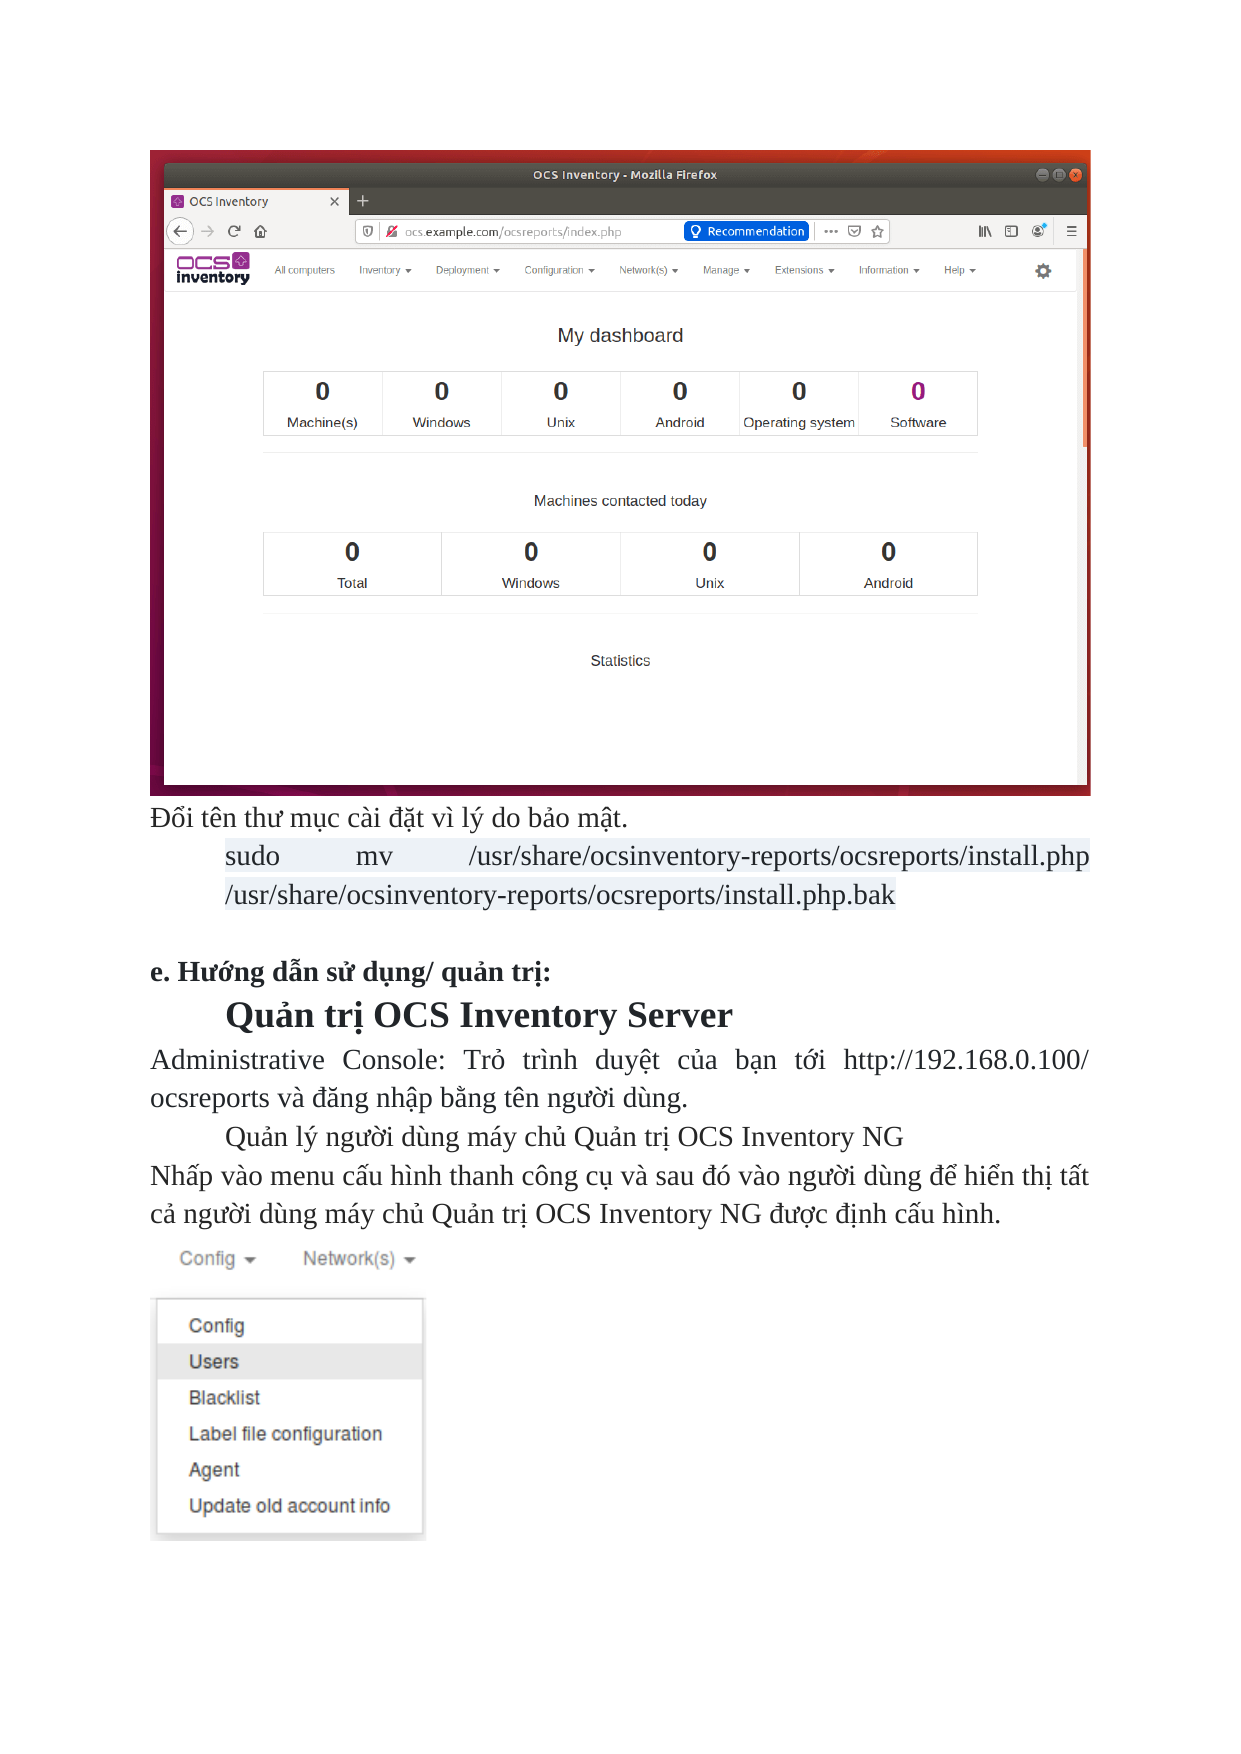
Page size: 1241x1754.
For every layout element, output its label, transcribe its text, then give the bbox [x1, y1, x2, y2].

text Administrative Console: Trỏ trình duyệt của bạn tới http://192.168.0.100/ ocsreports và đăng nhập bằng tên người dùng. [150, 1042, 1090, 1114]
text Nhấp vào menu cấu hình thanh công cụ và sau đó vào người dùng để hiển thị tất cả người dùng máy chủ Quản trị OCS Inventory NG được định cấu hình. [150, 1158, 1090, 1230]
text Quản trị OCS Inventory Server [150, 992, 1090, 1036]
text e. Hướng dẫn sử dụng/ quản trị: [150, 954, 1090, 987]
text sudo mv /usr/share/ocsinventory-reports/ocsreports/install.php /usr/share/ocsinventory-reports/ocsreports/install.php.bak [225, 872, 1090, 910]
text Quản lý người dùng máy chủ Quản trị OCS Inventory NG [150, 1119, 1090, 1153]
picture [150, 1234, 427, 1541]
picture [150, 150, 1091, 796]
text Đổi tên thư mục cài đặt vì lý do bảo mật. [150, 800, 1090, 833]
